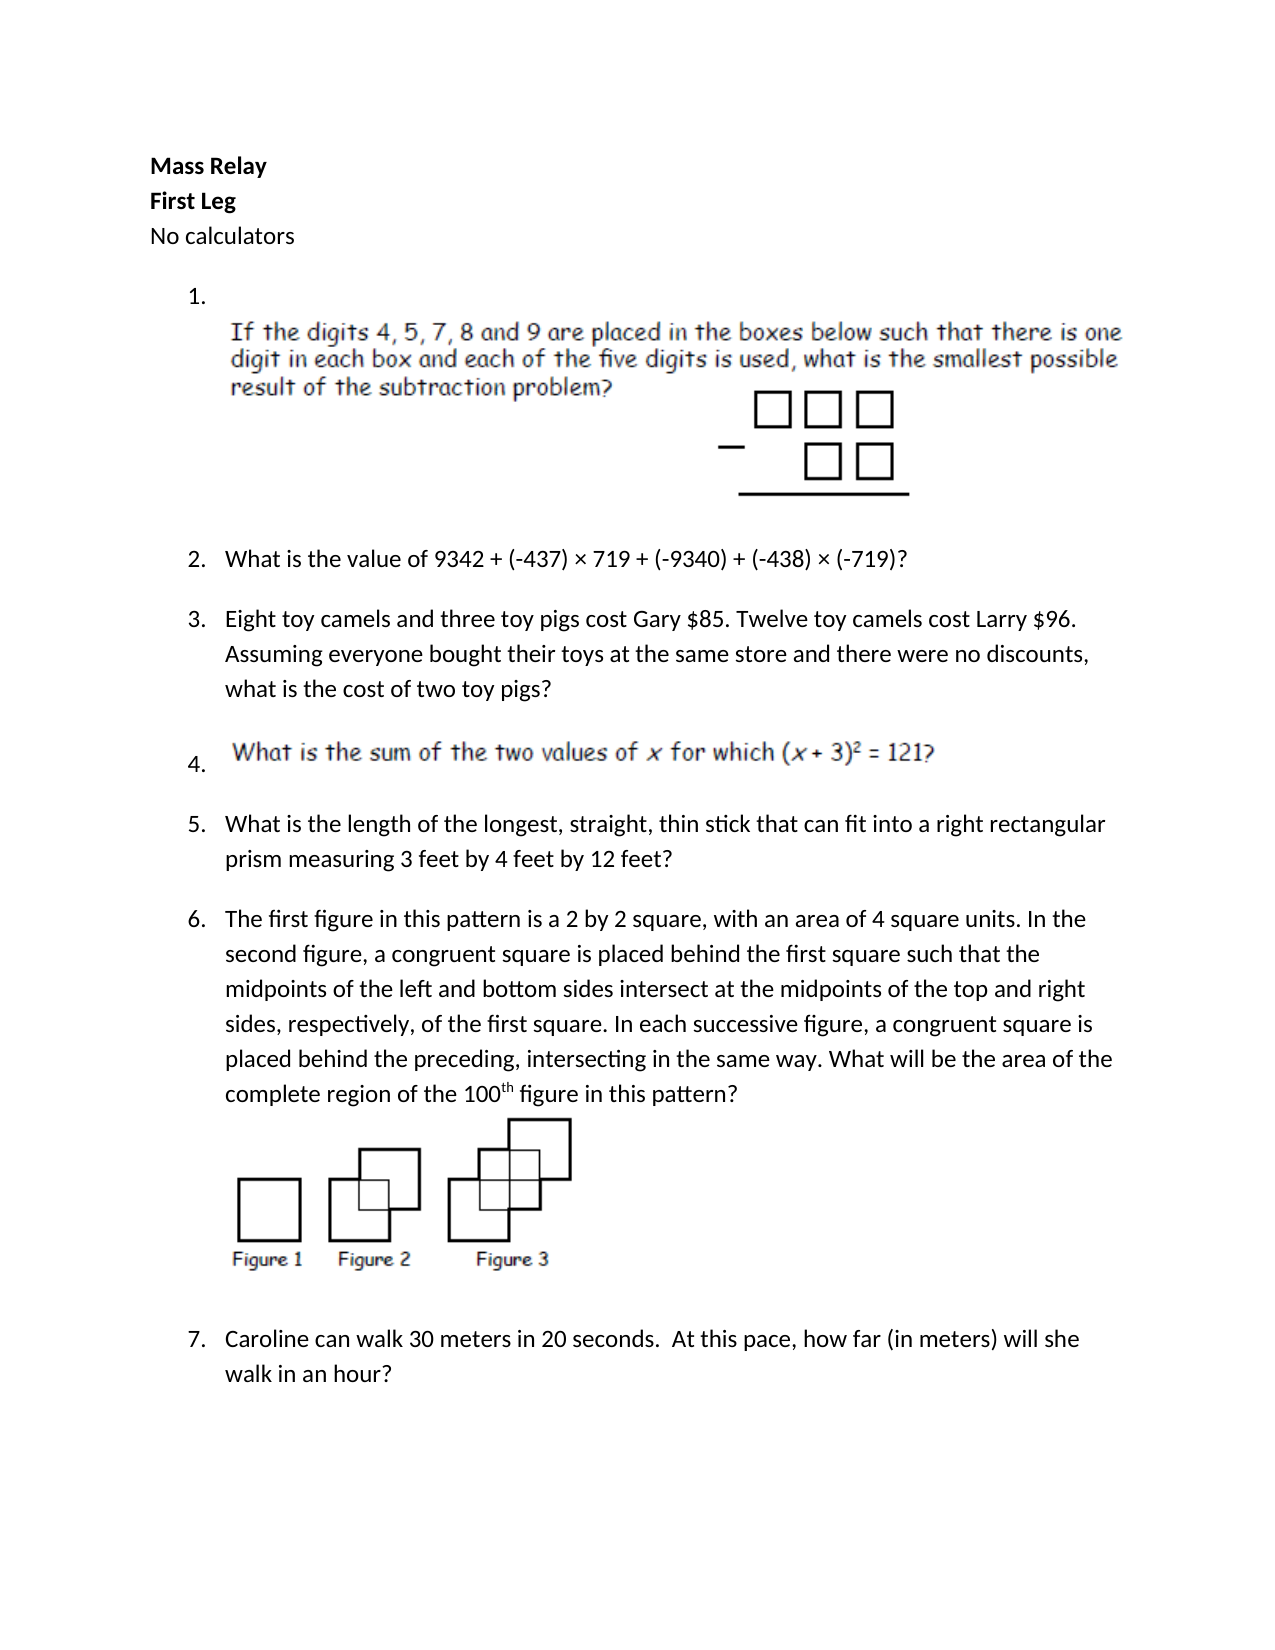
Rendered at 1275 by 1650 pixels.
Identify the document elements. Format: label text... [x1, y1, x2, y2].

list What is the value of 9342 + (-437) × 719 + (-9340) + (-438) × (-719)? [187, 543, 1125, 573]
list Eight toy camels and three toy pigs cost Gary $85. Twelve toy camels cost Larry $96. Assuming everyone bought their toys at the same store and there were no discounts, what is the cost of two toy pigs? [187, 603, 1125, 703]
list The first figure in this pattern is a 2 by 2 square, with an area of 4 square units. In the second figure, a congruent square is placed behind the first square such that the midpoints of the left and bottom sides intersect at the midpoints of the top and right sides, respectively, of the first square. In each successive figure, a congruent square is placed behind the preceding, intersecting in the same way. What will be the area of the complete region of the 100th figure in this pattern? [187, 903, 1125, 1294]
text Mass Relay First Leg No calculators [150, 150, 1125, 251]
list What is the length of the longest, straight, thin stick that can fit into a right rectangular prism measuring 3 feet by 4 feet by 12 feet? [187, 808, 1125, 873]
list Caroline can walk 30 meters in 20 seconds. At this pace, how far (in meters) will she walk in an hour? [187, 1323, 1125, 1389]
